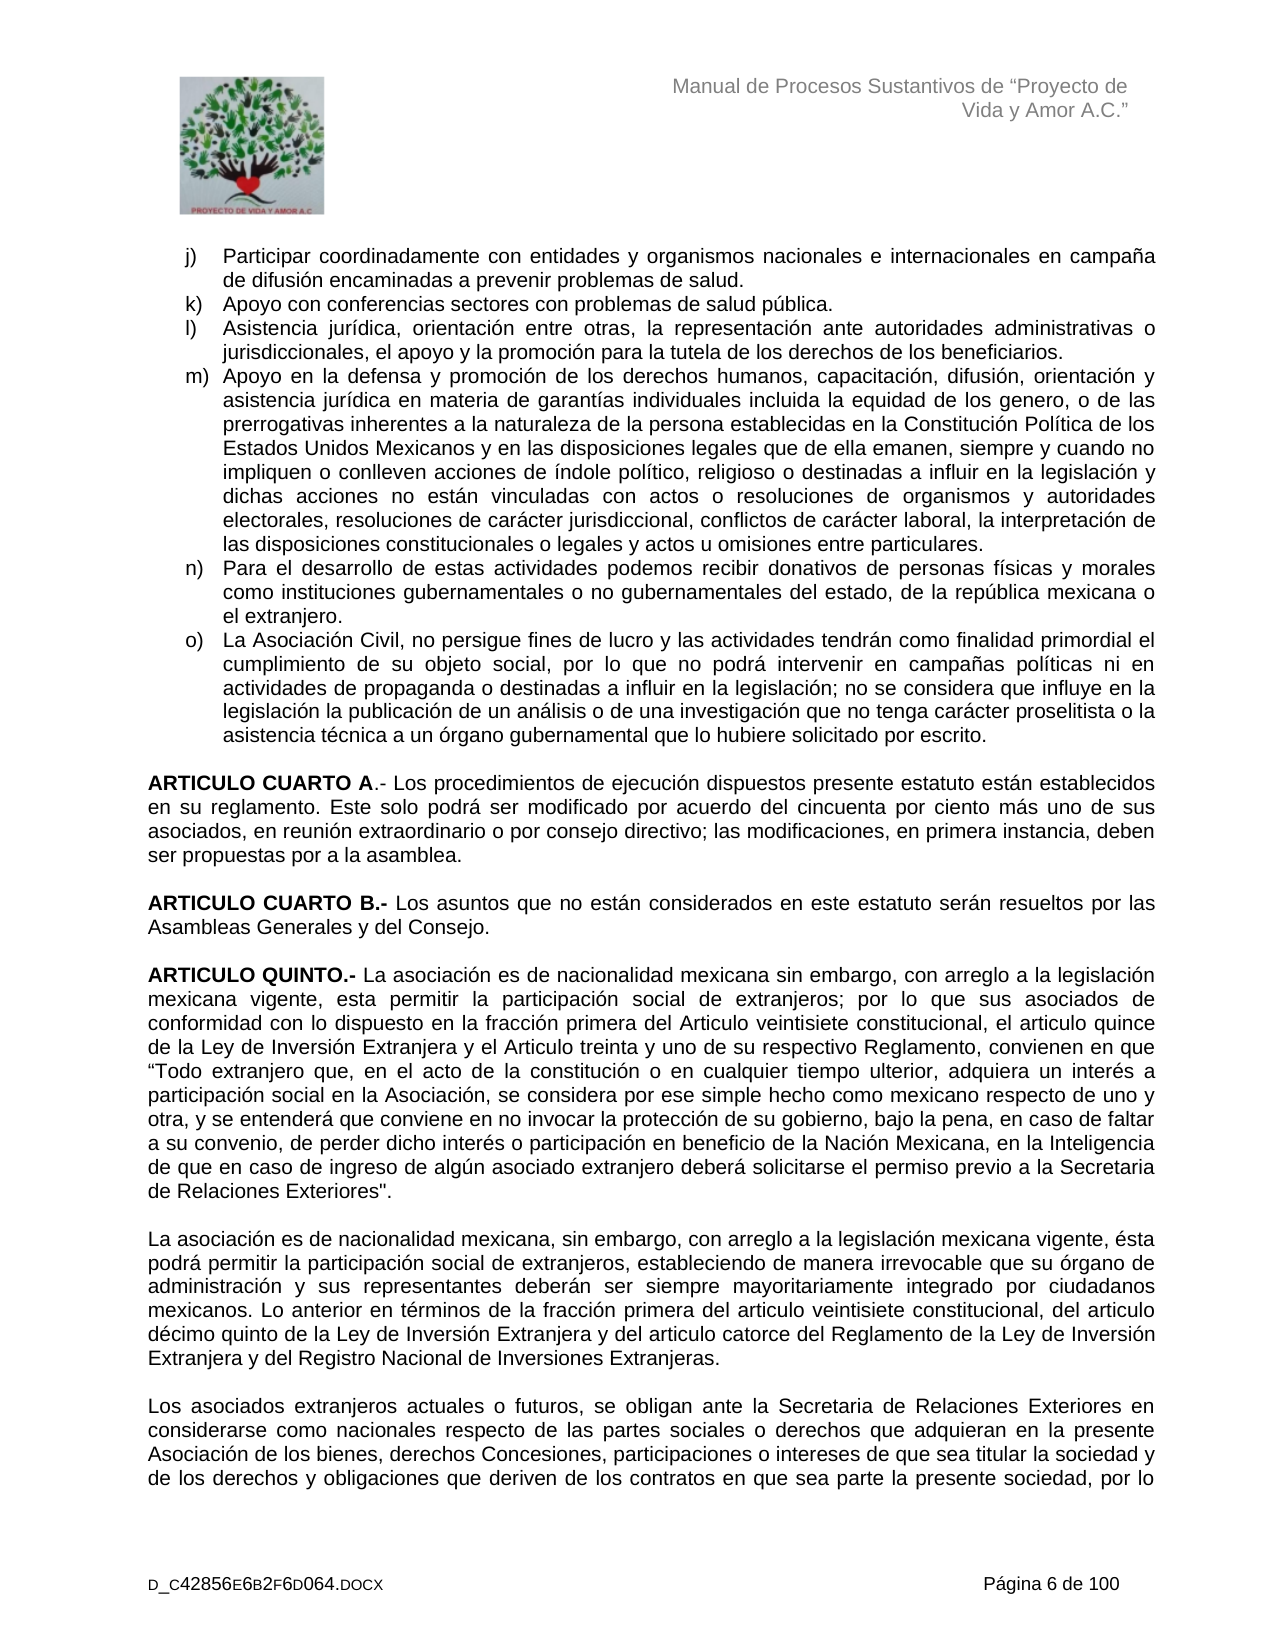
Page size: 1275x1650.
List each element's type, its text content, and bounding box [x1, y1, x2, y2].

list Apoyo en la defensa y promoción de los derechos humanos, capacitación, difusión, orientación y asistencia jurídica en materia de garantías individuales incluida la equidad de los genero, o de las prerrogativas inherentes a la naturaleza de la persona establecidas en la Constitución Política de los Estados Unidos Mexicanos y en las disposiciones legales que de ella emanen, siempre y cuando no impliquen o conlleven acciones de índole político, religioso o destinadas a influir en la legislación y dichas acciones no están vinculadas con actos o resoluciones de organismos y autoridades electorales, resoluciones de carácter jurisdiccional, conflictos de carácter laboral, la interpretación de las disposiciones constitucionales o legales y actos u omisiones entre particulares. [185, 364, 1157, 556]
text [148, 1394, 1157, 1490]
text ARTICULO CUARTO A.- Los procedimientos de ejecución dispuestos presente estatuto están establecidos en su reglamento. Este solo podrá ser modificado por acuerdo del cincuenta por ciento más uno de sus asociados, en reunión extraordinario o por consejo directivo; las modificaciones, en primera instancia, deben ser propuestas por a la asamblea. [148, 771, 1157, 867]
text ARTICULO CUARTO B.- Los asuntos que no están considerados en este estatuto serán resueltos por las Asambleas Generales y del Consejo. [148, 891, 1157, 939]
list Para el desarrollo de estas actividades podemos recibir donativos de personas físicas y morales como instituciones gubernamentales o no gubernamentales del estado, de la república mexicana o el extranjero. [185, 556, 1157, 627]
list Participar coordinadamente con entidades y organismos nacionales e internacionales en campaña de difusión encaminadas a prevenir problemas de salud. [185, 244, 1157, 292]
list La Asociación Civil, no persigue fines de lucro y las actividades tendrán como finalidad primordial el cumplimiento de su objeto social, por lo que no podrá intervenir en campañas políticas ni en actividades de propaganda o destinadas a influir en la legislación; no se considera que influye en la legislación la publicación de un análisis o de una investigación que no tenga carácter proselitista o la asistencia técnica a un órgano gubernamental que lo hubiere solicitado por escrito. [185, 627, 1157, 747]
text ARTICULO QUINTO.- La asociación es de nacionalidad mexicana sin embargo, con arreglo a la legislación mexicana vigente, esta permitir la participación social de extranjeros; por lo que sus asociados de conformidad con lo dispuesto en la fracción primera del Articulo veintisiete constitucional, el articulo quince de la Ley de Inversión Extranjera y el Articulo treinta y uno de su respectivo Reglamento, convienen en que “Todo extranjero que, en el acto de la constitución o en cualquier tiempo ulterior, adquiera un interés a participación social en la Asociación, se considera por ese simple hecho como mexicano respecto de uno y otra, y se entenderá que conviene en no invocar la protección de su gobierno, bajo la pena, en caso de faltar a su convenio, de perder dicho interés o participación en beneficio de la Nación Mexicana, en la Inteligencia de que en caso de ingreso de algún asociado extranjero deberá solicitarse el permiso previo a la Secretaria de Relaciones Exteriores". [148, 963, 1157, 1202]
list Asistencia jurídica, orientación entre otras, la representación ante autoridades administrativas o jurisdiccionales, el apoyo y la promoción para la tutela de los derechos de los beneficiarios. [185, 316, 1157, 364]
list Apoyo con conferencias sectores con problemas de salud pública. [185, 292, 1157, 316]
text La asociación es de nacionalidad mexicana, sin embargo, con arreglo a la legislación mexicana vigente, ésta podrá permitir la participación social de extranjeros, estableciendo de manera irrevocable que su órgano de administración y sus representantes deberán ser siempre mayoritariamente integrado por ciudadanos mexicanos. Lo anterior en términos de la fracción primera del articulo veintisiete constitucional, del articulo décimo quinto de la Ley de Inversión Extranjera y del articulo catorce del Reglamento de la Ley de Inversión Extranjera y del Registro Nacional de Inversiones Extranjeras. [148, 1202, 1157, 1370]
